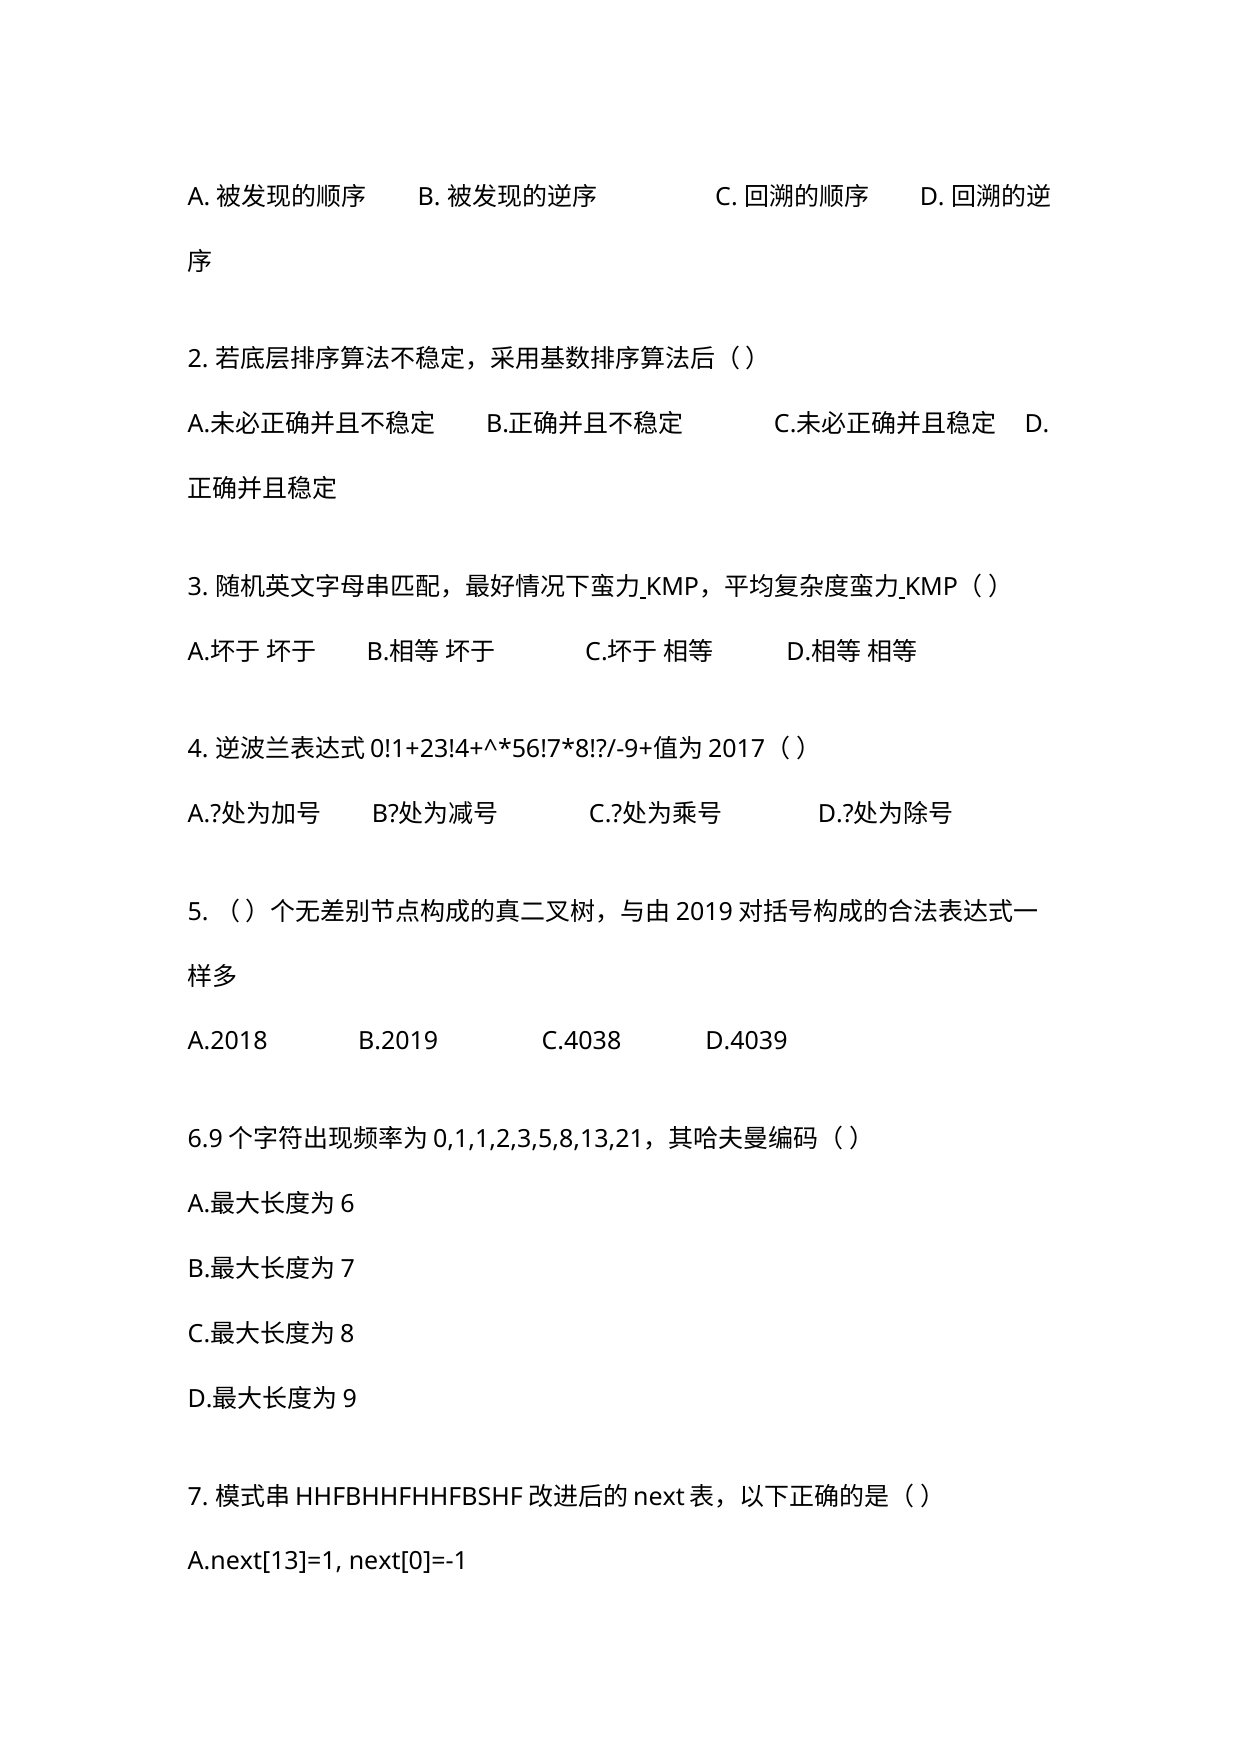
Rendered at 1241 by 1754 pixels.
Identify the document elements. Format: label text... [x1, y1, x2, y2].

text B.最大长度为7 [187, 1234, 1053, 1299]
text 2. 若底层排序算法不稳定，采用基数排序算法后（ ） [187, 324, 1053, 389]
text A.2018 B.2019 C.4038 D.4039 [187, 1007, 1053, 1072]
text 3. 随机英文字母串匹配，最好情况下蛮力 KMP，平均复杂度蛮力 KMP（ ） [187, 552, 1053, 617]
text A.?处为加号 B?处为减号 C.?处为乘号 D.?处为除号 [187, 779, 1053, 844]
text 4. 逆波兰表达式0!1+23!4+^*56!7*8!?/-9+值为2017（ ） [187, 714, 1053, 779]
text A.未必正确并且不稳定 B.正确并且不稳定 C.未必正确并且稳定 D.正确并且稳定 [187, 389, 1053, 519]
text 7. 模式串HHFBHHFHHFBSHF改进后的next表，以下正确的是（ ） [187, 1462, 1053, 1527]
text D.最大长度为9 [187, 1364, 1053, 1429]
text A. 被发现的顺序 B. 被发现的逆序 C. 回溯的顺序 D. 回溯的逆序 [187, 162, 1053, 292]
text 5. （ ）个无差别节点构成的真二叉树，与由2019对括号构成的合法表达式一样多 [187, 877, 1053, 1007]
text A.next[13]=1, next[0]=-1 [187, 1527, 1053, 1592]
text A.坏于 坏于 B.相等 坏于 C.坏于 相等 D.相等 相等 [187, 617, 1053, 682]
text C.最大长度为8 [187, 1299, 1053, 1364]
text 6.9个字符出现频率为0,1,1,2,3,5,8,13,21，其哈夫曼编码（ ） [187, 1104, 1053, 1169]
text A.最大长度为6 [187, 1169, 1053, 1234]
